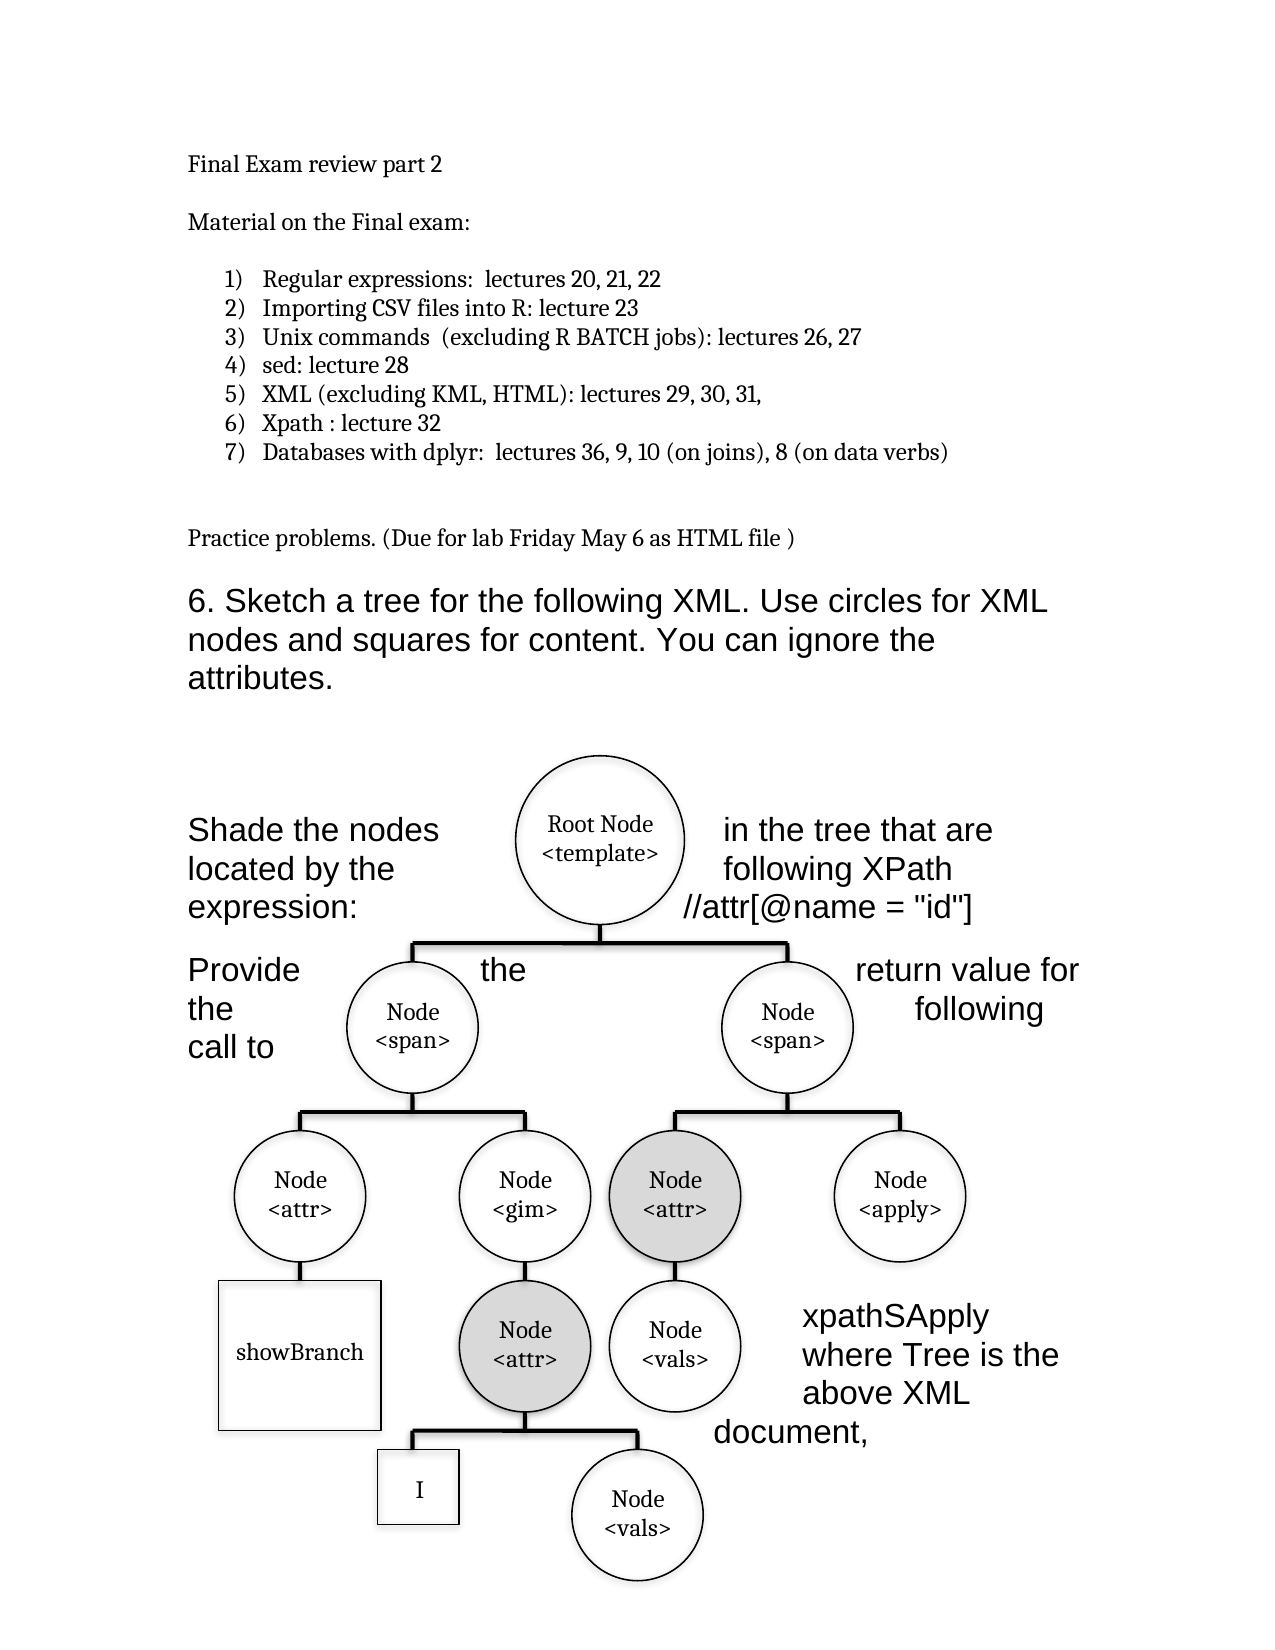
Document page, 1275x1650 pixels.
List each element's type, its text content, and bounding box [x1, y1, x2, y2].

text Shade the nodes in the tree that are located by the following XPath expression: //attr[@name = "id"] [521, 810, 678, 922]
text Shade the nodes in the tree that are located by the following XPath expression: //attr[@name = "id"] [633, 810, 1087, 925]
list XML (excluding KML, HTML): lectures 29, 30, 31, [225, 380, 1087, 409]
list Xpath : lecture 32 [225, 409, 1087, 437]
text Shade the nodes in the tree that are located by the following XPath expression: //attr[@name = "id"] [187, 810, 565, 925]
text Practice problems. (Due for lab Friday May 6 as HTML file ) [187, 524, 1087, 552]
text Provide the return value for the following call to xpathSApply where Tree is the above XML document, [418, 950, 1087, 1450]
list sed: lecture 28 [225, 351, 1087, 380]
text Provide the return value for the following call to xpathSApply where Tree is the above XML document, [187, 950, 518, 1450]
text Final Exam review part 2 [187, 150, 1087, 179]
text 6. Sketch a tree for the following XML. Use circles for XML nodes and squares for content. You can ignore the attributes. [187, 581, 1087, 697]
list Regular expressions: lectures 20, 21, 22 [225, 265, 1087, 294]
list Importing CSV files into R: lecture 23 [225, 294, 1087, 322]
text Material on the Final exam: [187, 207, 1087, 236]
list Unix commands (excluding R BATCH jobs): lectures 26, 27 [225, 322, 1087, 351]
list Databases with dplyr: lectures 36, 9, 10 (on joins), 8 (on data verbs) [225, 437, 1087, 466]
